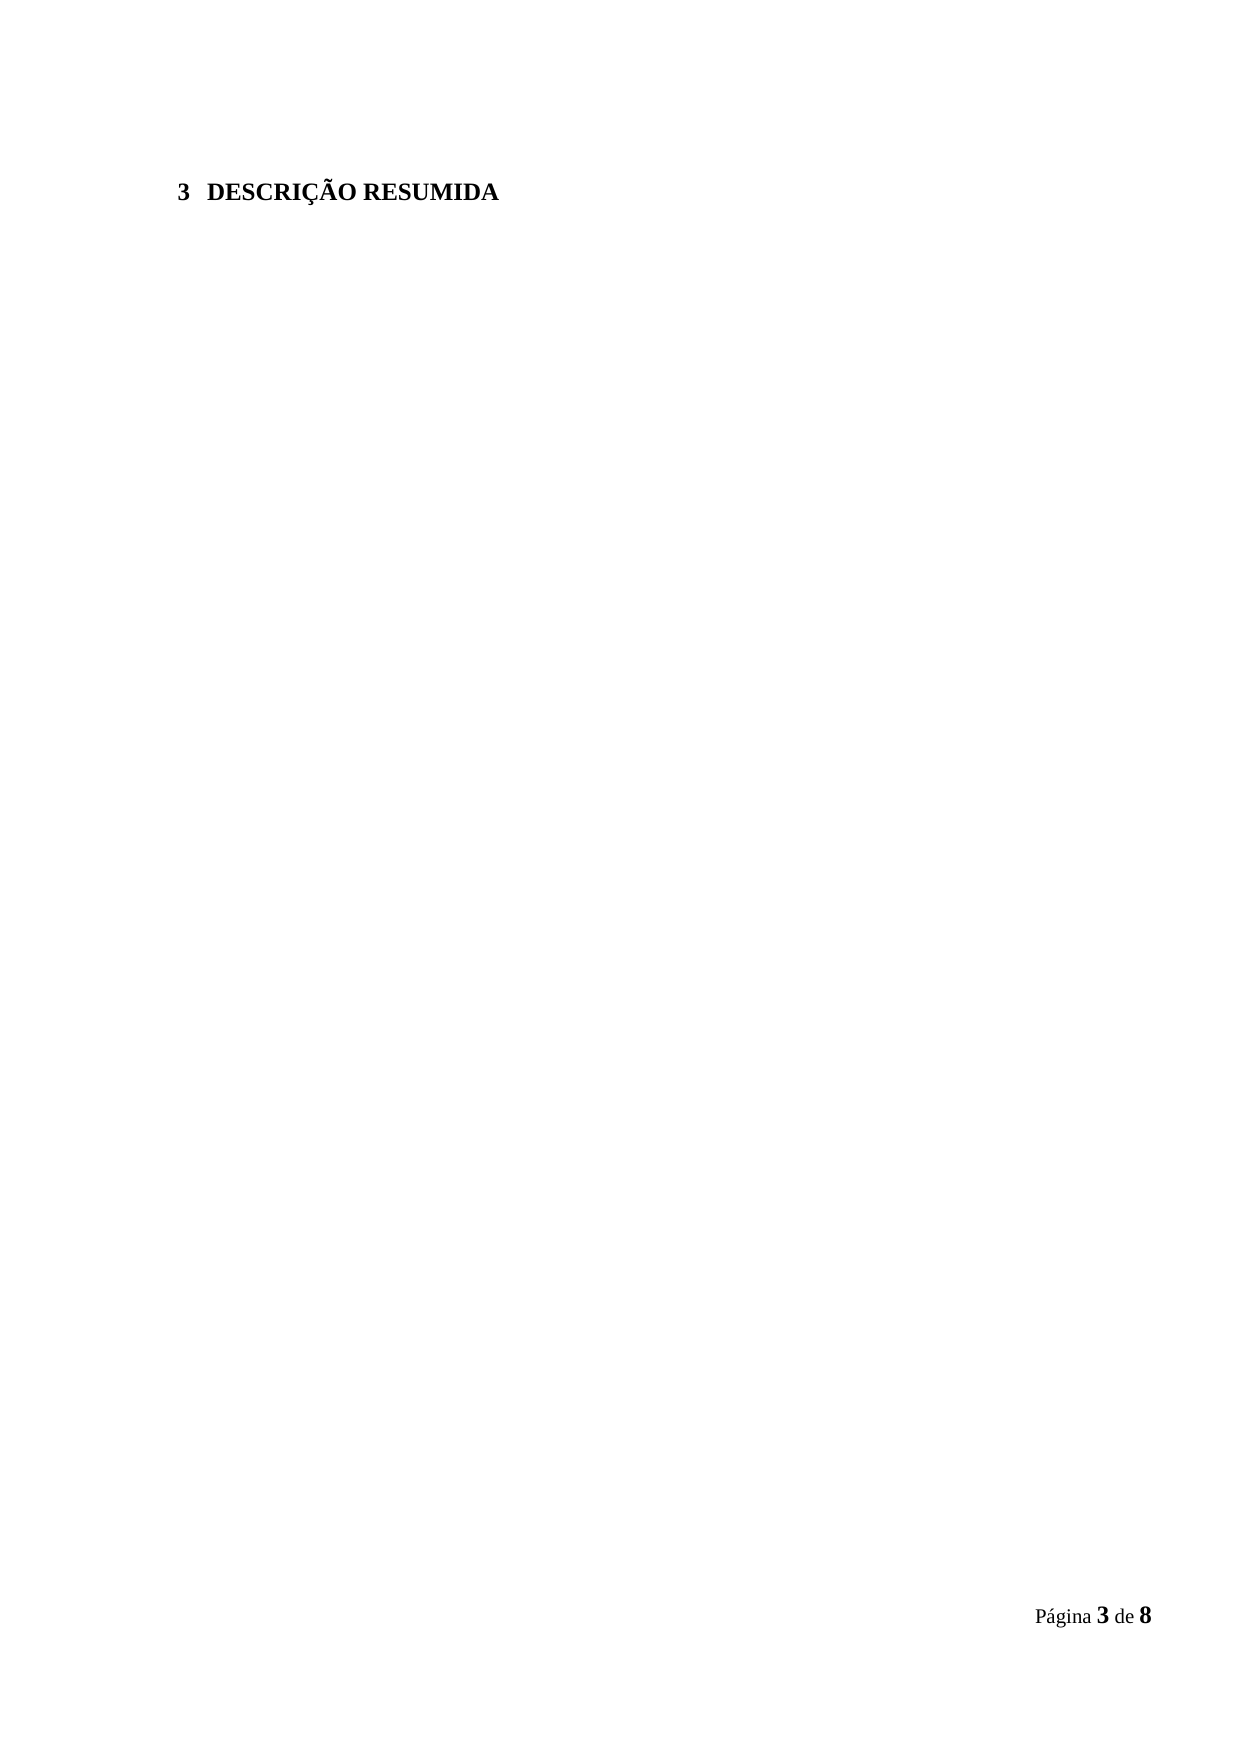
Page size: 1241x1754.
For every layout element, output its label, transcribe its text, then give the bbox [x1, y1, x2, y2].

list DESCRIÇÃO RESUMIDA [177, 177, 1152, 206]
